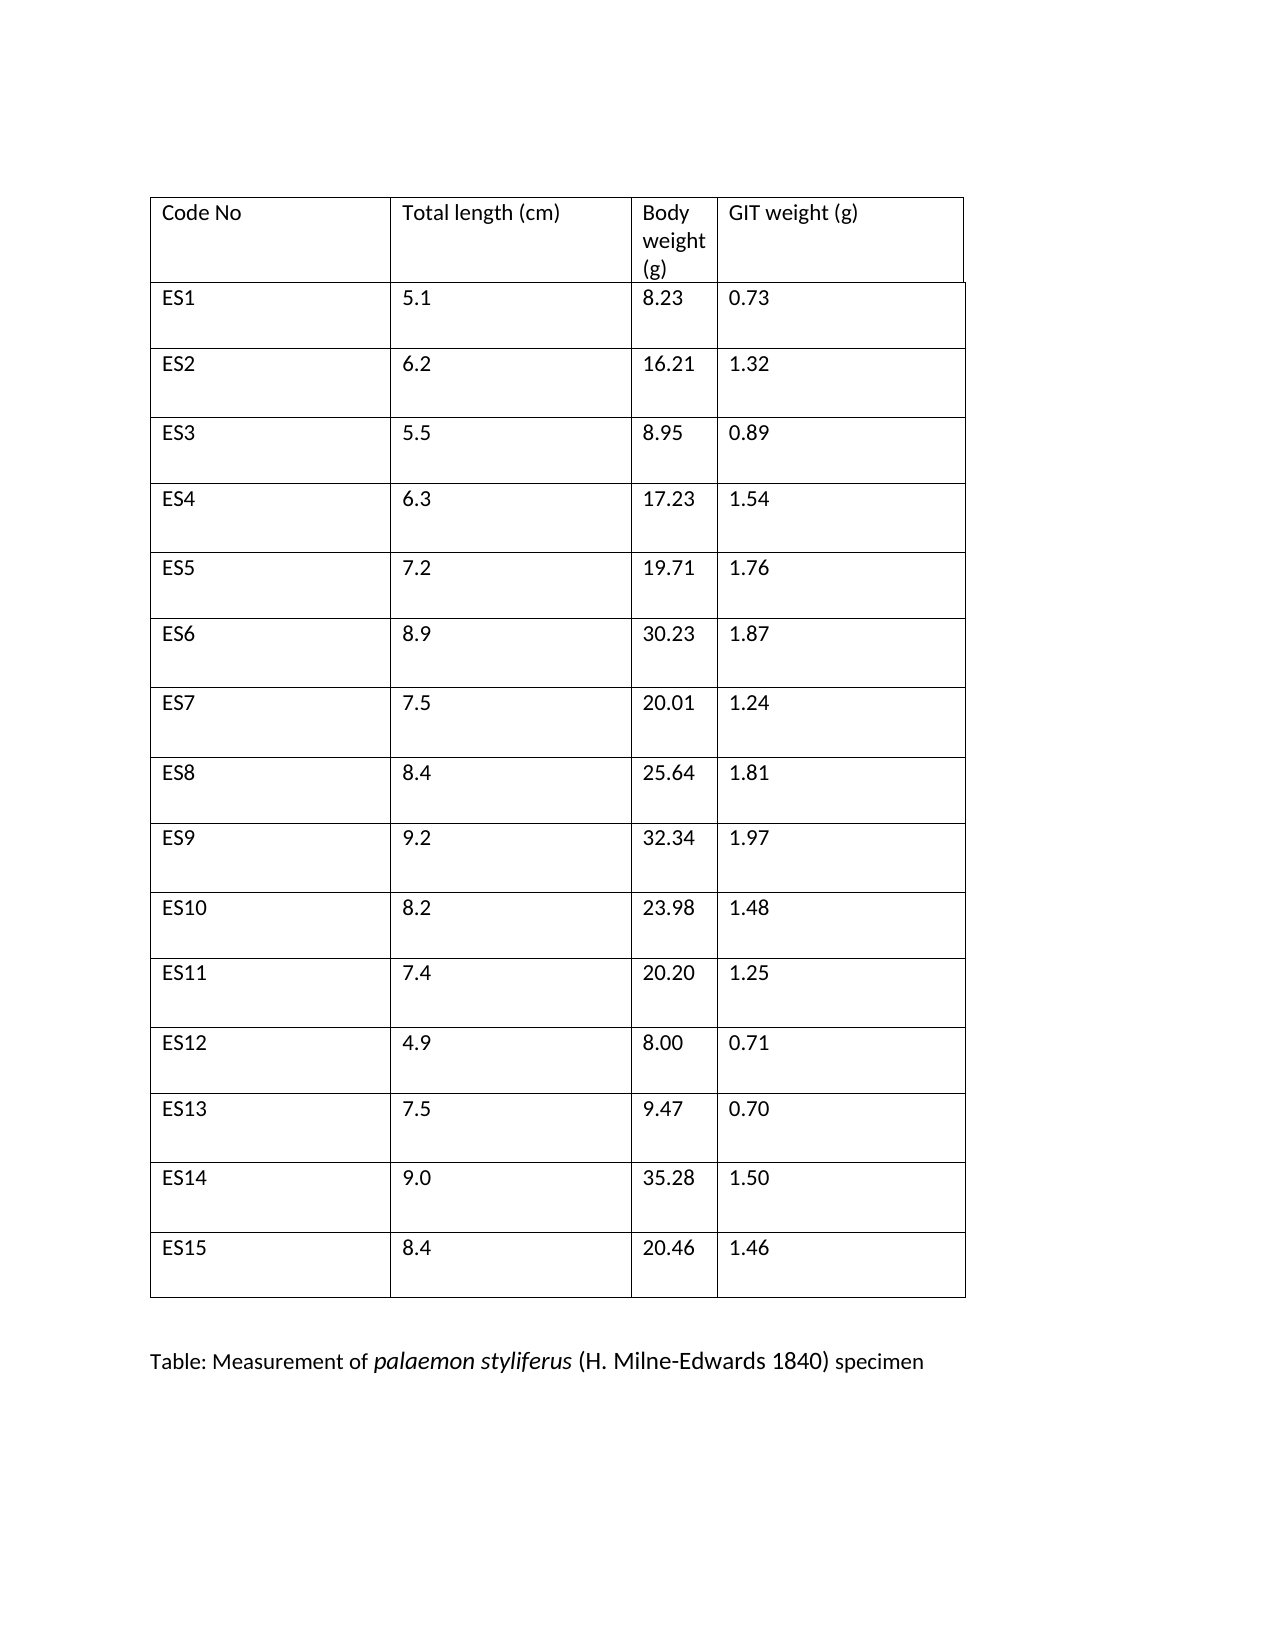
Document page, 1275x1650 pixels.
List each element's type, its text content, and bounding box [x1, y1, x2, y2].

table_cell 32.34 [632, 824, 717, 892]
table_cell 1.50 [718, 1163, 965, 1232]
table_cell 20.01 [632, 688, 717, 757]
table_cell 35.28 [632, 1163, 717, 1232]
table_cell ES5 [151, 553, 390, 618]
table_cell 1.87 [718, 619, 965, 687]
table_cell 7.4 [391, 959, 631, 1027]
table_cell 8.2 [391, 893, 631, 957]
table_cell 1.76 [718, 553, 965, 618]
table_cell 30.23 [632, 619, 717, 687]
text Table: Measurement of palaemon styliferus (H. Milne-Edwards 1840) specimen [150, 1345, 1125, 1376]
table_cell ES14 [151, 1163, 390, 1232]
table_cell 0.71 [718, 1028, 965, 1093]
table_cell 16.21 [632, 349, 717, 417]
table_cell 17.23 [632, 484, 717, 552]
table_cell ES1 [151, 283, 390, 348]
table_cell ES3 [151, 418, 390, 483]
table_cell 1.97 [718, 824, 965, 892]
table_cell 8.4 [391, 758, 631, 822]
table_cell ES11 [151, 959, 390, 1027]
table_cell 1.81 [718, 758, 965, 822]
table_cell 20.46 [632, 1233, 717, 1297]
table_cell 0.70 [718, 1094, 965, 1162]
table_cell 9.47 [632, 1094, 717, 1162]
table_header GIT weight (g) [718, 198, 963, 282]
table_cell 19.71 [632, 553, 717, 618]
table_cell ES15 [151, 1233, 390, 1297]
table_cell 8.4 [391, 1233, 631, 1297]
table_cell 9.2 [391, 824, 631, 892]
table_cell 1.25 [718, 959, 965, 1027]
table_cell 9.0 [391, 1163, 631, 1232]
table_cell ES2 [151, 349, 390, 417]
table_cell 23.98 [632, 893, 717, 957]
table_cell ES9 [151, 824, 390, 892]
table_cell 0.73 [718, 283, 965, 348]
table_cell ES10 [151, 893, 390, 957]
table_cell 8.9 [391, 619, 631, 687]
table_cell ES8 [151, 758, 390, 822]
table_cell ES7 [151, 688, 390, 757]
table_cell 0.89 [718, 418, 965, 483]
table_header Total length (cm) [391, 198, 631, 282]
table_header Code No [151, 198, 390, 282]
table_header Body weight (g) [632, 198, 717, 282]
table_cell 20.20 [632, 959, 717, 1027]
table_cell ES12 [151, 1028, 390, 1093]
table_cell 7.5 [391, 1094, 631, 1162]
table_cell 6.2 [391, 349, 631, 417]
table_cell 7.5 [391, 688, 631, 757]
table_cell 25.64 [632, 758, 717, 822]
table_cell 7.2 [391, 553, 631, 618]
table_cell ES4 [151, 484, 390, 552]
table_cell 1.54 [718, 484, 965, 552]
table_cell 8.00 [632, 1028, 717, 1093]
table_cell 5.1 [391, 283, 631, 348]
table_cell 1.46 [718, 1233, 965, 1297]
table_cell 1.24 [718, 688, 965, 757]
table_cell 8.95 [632, 418, 717, 483]
table_cell 1.32 [718, 349, 965, 417]
table_cell 4.9 [391, 1028, 631, 1093]
table_cell 5.5 [391, 418, 631, 483]
table_cell 8.23 [632, 283, 717, 348]
table_cell 1.48 [718, 893, 965, 957]
table_cell ES6 [151, 619, 390, 687]
table_cell ES13 [151, 1094, 390, 1162]
table_cell 6.3 [391, 484, 631, 552]
